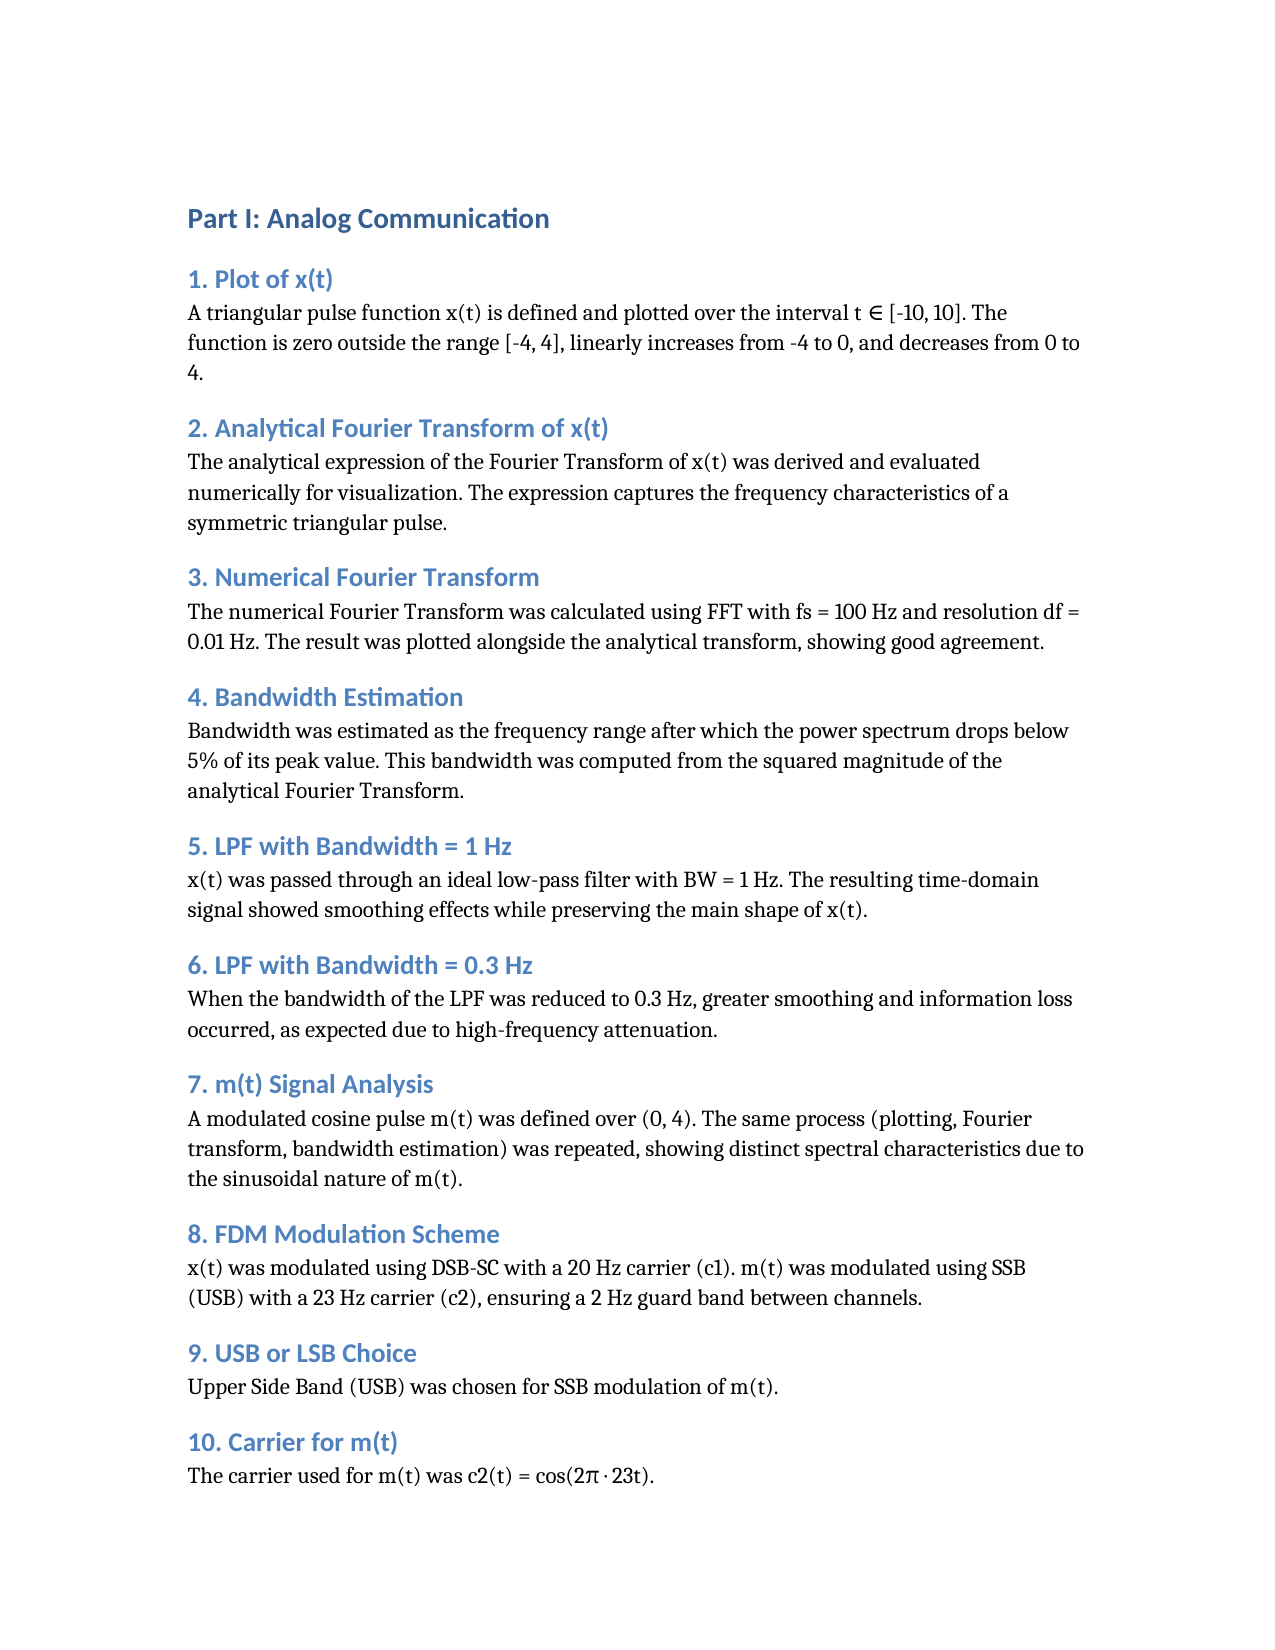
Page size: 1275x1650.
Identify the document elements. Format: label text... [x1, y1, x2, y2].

subtitle 8. FDM Modulation Scheme [187, 1217, 1087, 1250]
subtitle 4. Bandwidth Estimation [187, 680, 1087, 713]
text The carrier used for m(t) was c2(t) = cos(2π · 23t). [187, 1463, 1087, 1489]
text Upper Side Band (USB) was chosen for SSB modulation of m(t). [187, 1374, 1087, 1400]
text When the bandwidth of the LPF was reduced to 0.3 Hz, greater smoothing and information loss occurred, as expected due to high-frequency attenuation. [187, 986, 1087, 1043]
subtitle 2. Analytical Fourier Transform of x(t) [187, 411, 1087, 444]
text A modulated cosine pulse m(t) was defined over (0, 4). The same process (plotting, Fourier transform, bandwidth estimation) was repeated, showing distinct spectral characteristics due to the sinusoidal nature of m(t). [187, 1105, 1087, 1192]
text x(t) was passed through an ideal low-pass filter with BW = 1 Hz. The resulting time-domain signal showed smoothing effects while preserving the main shape of x(t). [187, 867, 1087, 923]
subtitle 7. m(t) Signal Analysis [187, 1067, 1087, 1100]
subtitle 3. Numerical Fourier Transform [187, 561, 1087, 593]
text A triangular pulse function x(t) is defined and plotted over the interval t ∈ [-10, 10]. The function is zero outside the range [-4, 4], linearly increases from -4 to 0, and decreases from 0 to 4. [187, 300, 1087, 386]
subtitle 10. Carrier for m(t) [187, 1425, 1087, 1458]
text Bandwidth was estimated as the frequency range after which the power spectrum drops below 5% of its peak value. This bandwidth was computed from the squared magnitude of the analytical Fourier Transform. [187, 718, 1087, 804]
subtitle 1. Plot of x(t) [187, 262, 1087, 295]
subtitle 5. LPF with Bandwidth = 1 Hz [187, 829, 1087, 862]
subtitle Part I: Analog Communication [187, 200, 1087, 236]
subtitle 9. USB or LSB Choice [187, 1336, 1087, 1369]
text x(t) was modulated using DSB-SC with a 20 Hz carrier (c1). m(t) was modulated using SSB (USB) with a 23 Hz carrier (c2), ensuring a 2 Hz guard band between channels. [187, 1255, 1087, 1311]
text The analytical expression of the Fourier Transform of x(t) was derived and evaluated numerically for visualization. The expression captures the frequency characteristics of a symmetric triangular pulse. [187, 449, 1087, 536]
text The numerical Fourier Transform was calculated using FFT with fs = 100 Hz and resolution df = 0.01 Hz. The result was plotted alongside the analytical transform, showing good agreement. [187, 598, 1087, 655]
subtitle 6. LPF with Bandwidth = 0.3 Hz [187, 948, 1087, 981]
